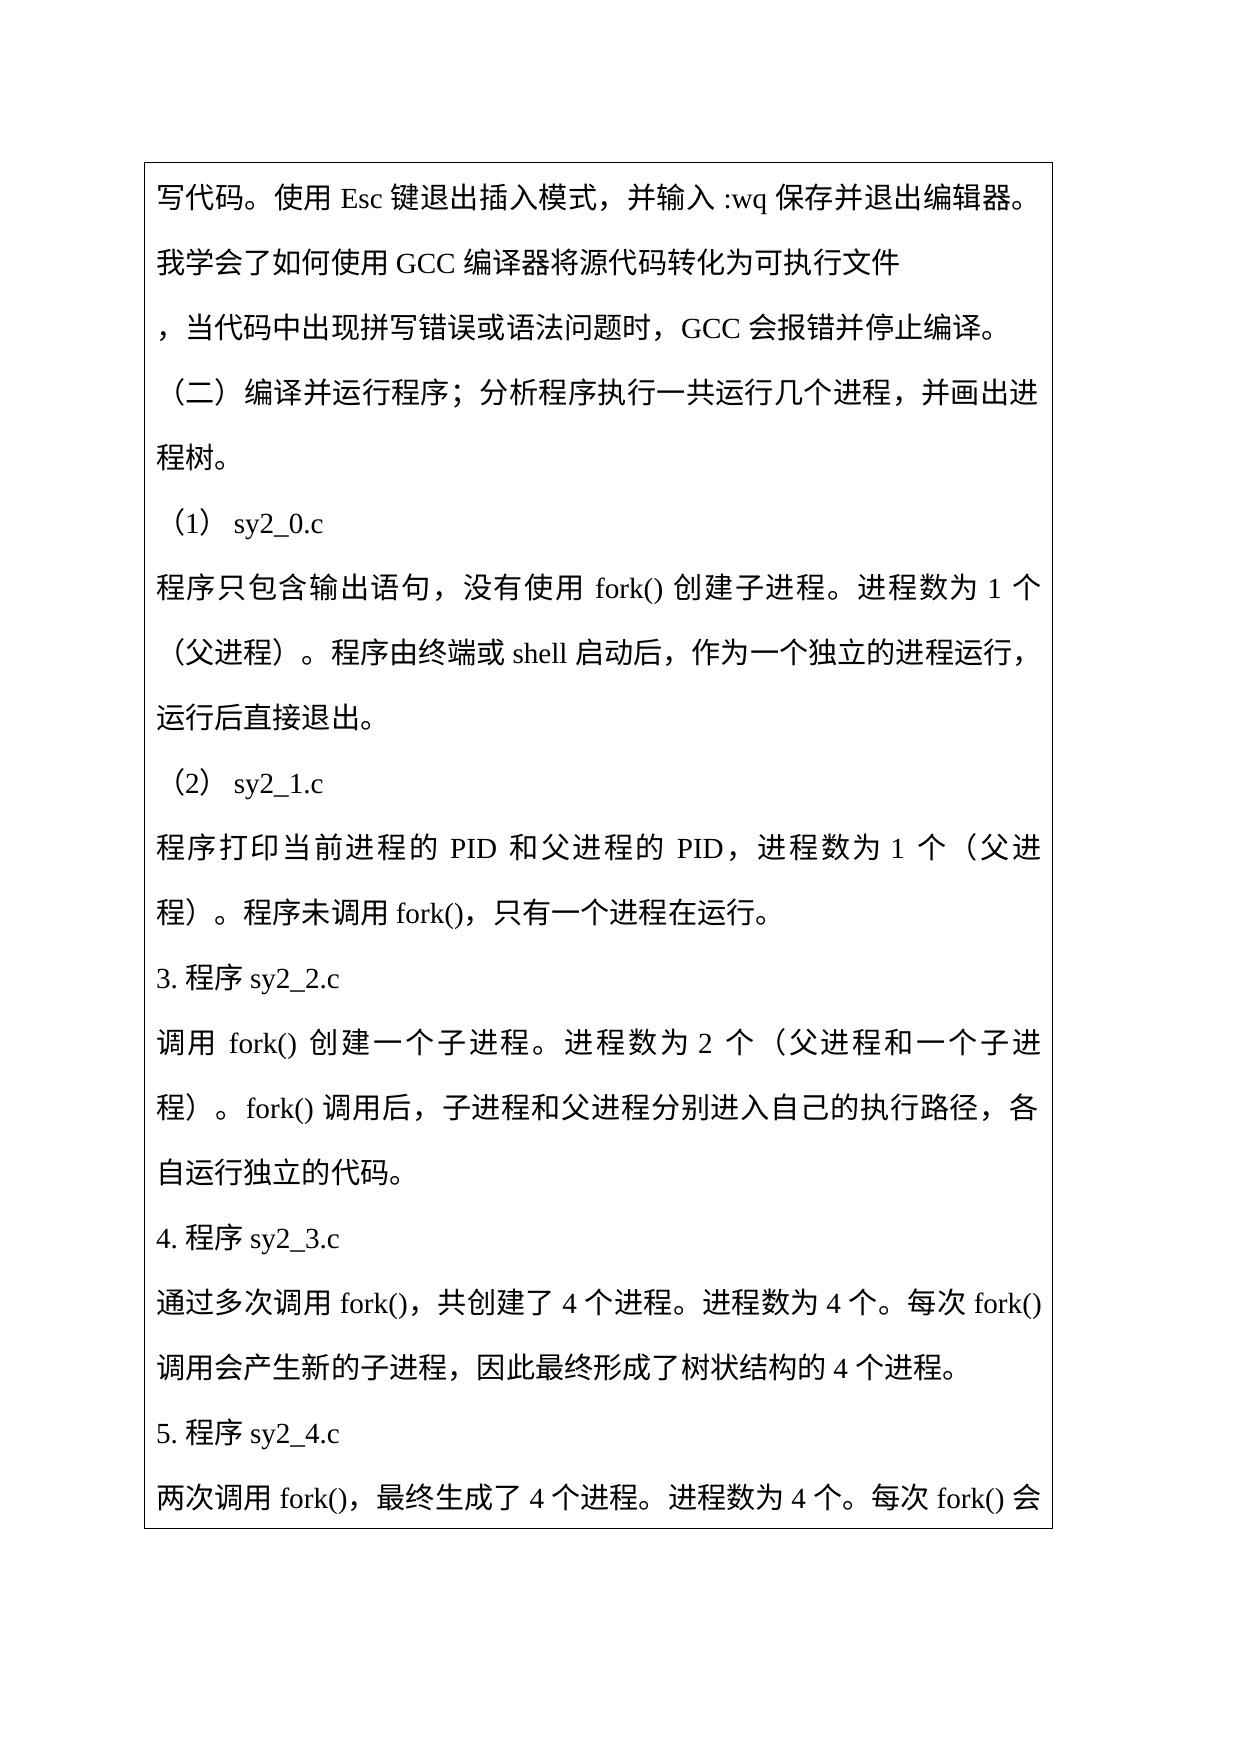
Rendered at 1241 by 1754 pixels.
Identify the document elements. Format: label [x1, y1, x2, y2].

table_cell [145, 163, 1052, 1528]
